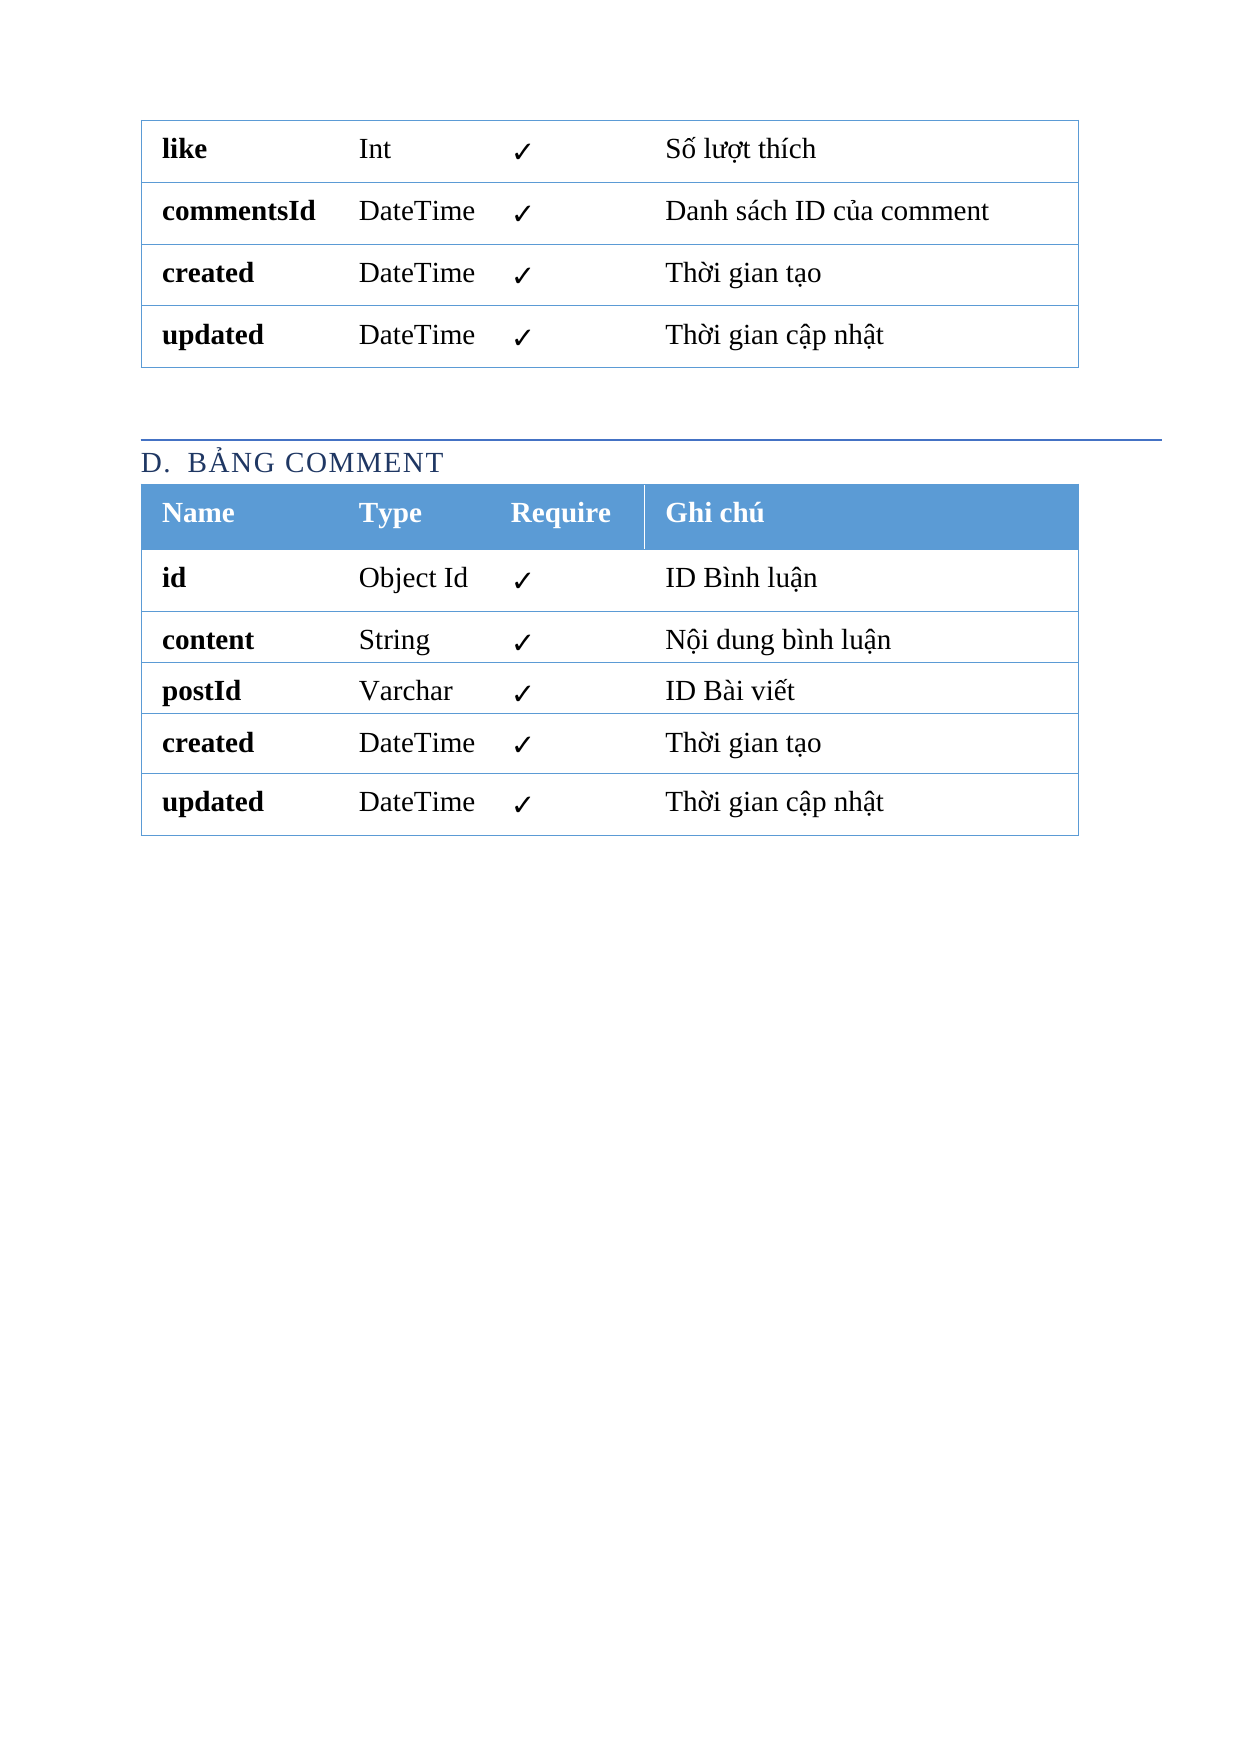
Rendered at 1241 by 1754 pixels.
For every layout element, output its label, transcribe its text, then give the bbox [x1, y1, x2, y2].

table_cell DateTime [338, 714, 490, 773]
table_cell ✓ [490, 183, 644, 243]
table_header Type [338, 485, 490, 549]
table_cell ✓ [490, 714, 644, 773]
table_cell ✓ [490, 121, 644, 182]
table_cell ID Bình luận [645, 550, 1078, 611]
table_cell DateTime [338, 183, 490, 243]
table_cell Số lượt thích [645, 121, 1078, 182]
table_header Require [490, 485, 644, 549]
table_cell ✓ [490, 245, 644, 305]
table_cell created [142, 245, 338, 305]
table_header Ghi chú [645, 485, 1078, 549]
table_cell DateTime [338, 774, 490, 835]
table_cell ✓ [490, 612, 644, 662]
table_cell id [142, 550, 338, 611]
table_cell postId [142, 663, 338, 713]
table_cell Thời gian tạo [645, 245, 1078, 305]
table_cell updated [142, 774, 338, 835]
table_cell Nội dung bình luận [645, 612, 1078, 662]
table_cell created [142, 714, 338, 773]
table_cell commentsId [142, 183, 338, 243]
table_cell DateTime [338, 306, 490, 367]
table_cell Varchar [338, 663, 490, 713]
table_cell Thời gian cập nhật [645, 774, 1078, 835]
table_cell ✓ [490, 663, 644, 713]
table_cell ✓ [490, 774, 644, 835]
table_cell Danh sách ID của comment [645, 183, 1078, 243]
table_cell ID Bài viết [645, 663, 1078, 713]
table_cell updated [142, 306, 338, 367]
table_cell String [338, 612, 490, 662]
table_cell DateTime [338, 245, 490, 305]
table_cell ✓ [490, 550, 644, 611]
table_cell Int [338, 121, 490, 182]
table_cell Thời gian cập nhật [645, 306, 1078, 367]
subtitle Bảng COMMENT [141, 441, 1162, 478]
table_cell ✓ [490, 306, 644, 367]
table_header Name [142, 485, 338, 549]
table_cell Thời gian tạo [645, 714, 1078, 773]
table_cell like [142, 121, 338, 182]
table_cell content [142, 612, 338, 662]
table_cell Object Id [338, 550, 490, 611]
